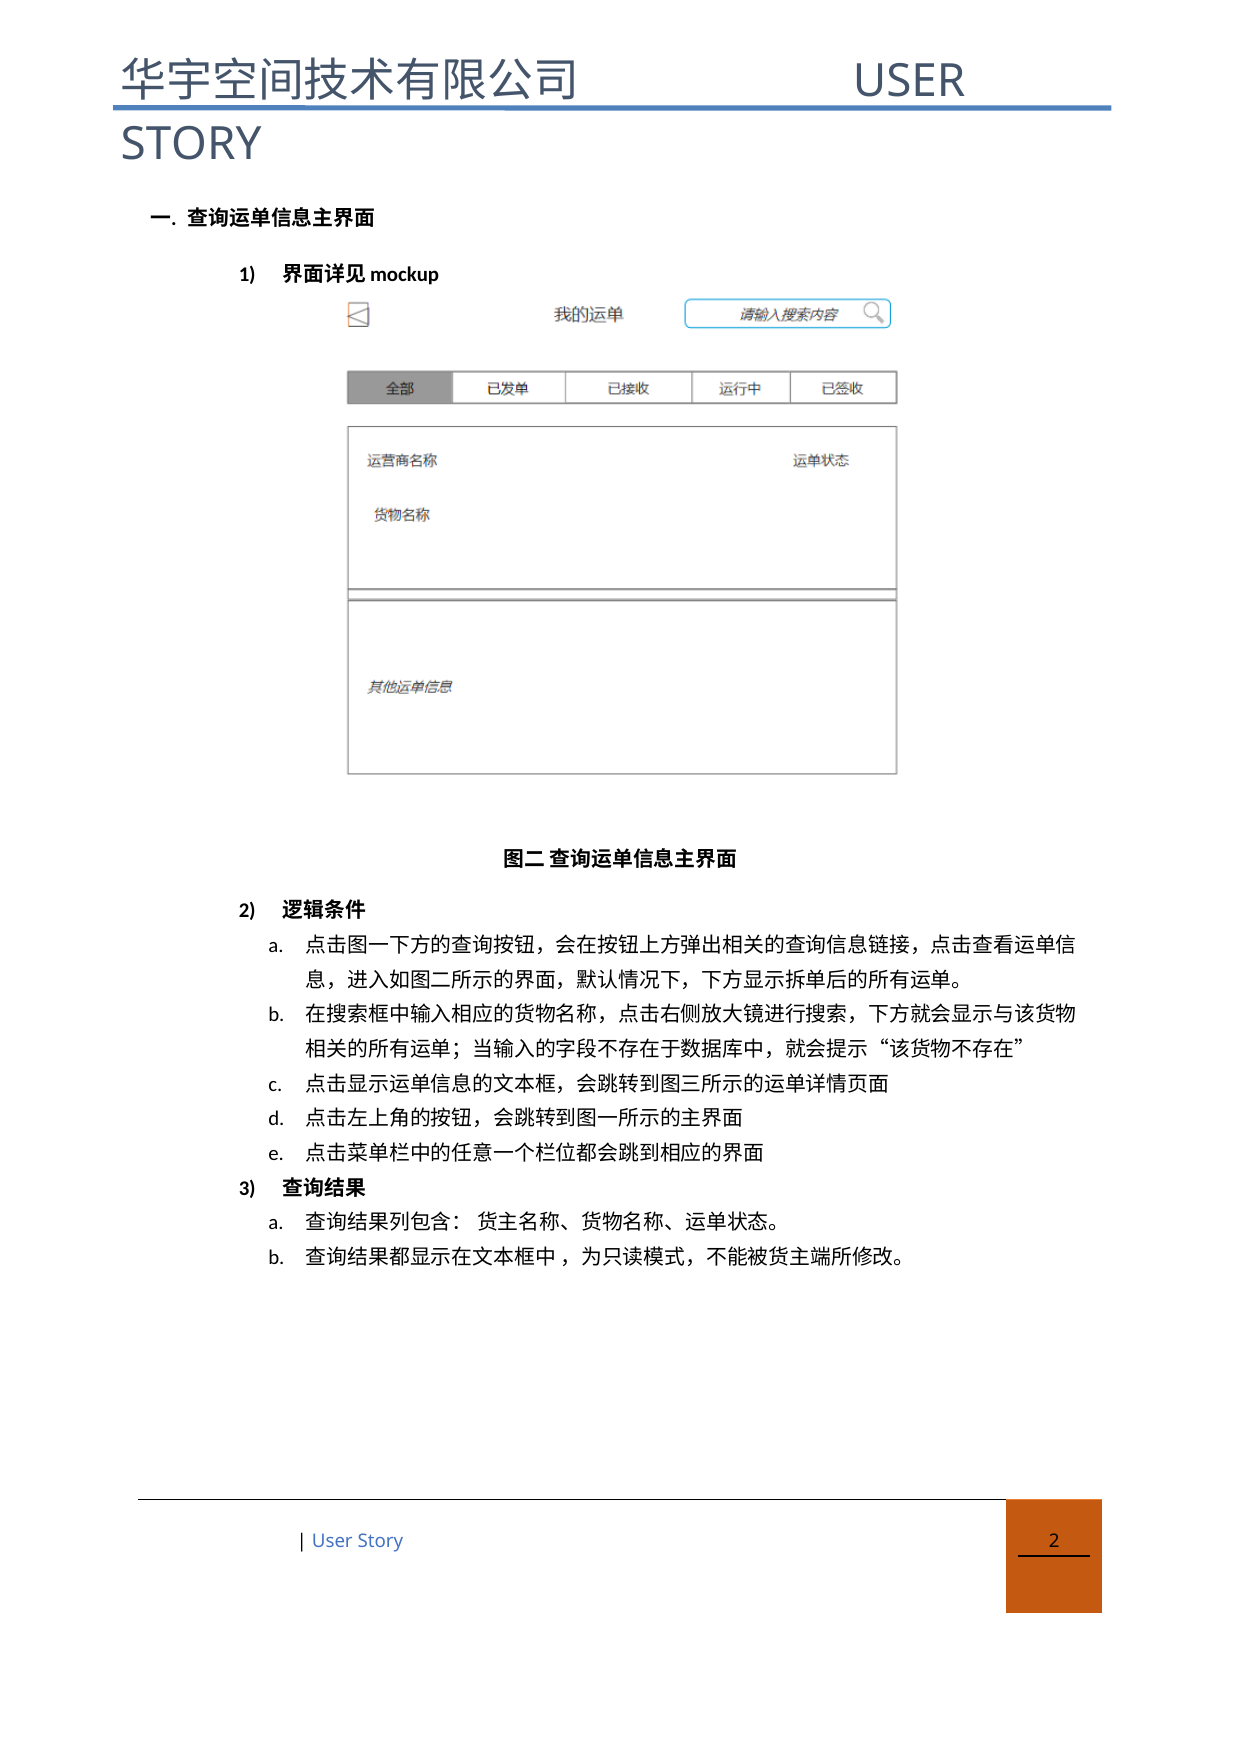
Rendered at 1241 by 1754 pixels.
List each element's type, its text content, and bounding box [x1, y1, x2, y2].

text 图二 查询运单信息主界面 [150, 842, 1090, 873]
list 查询运单信息主界面 [150, 202, 1090, 232]
list 界面详见mockup [238, 257, 1090, 287]
list 逻辑条件 [238, 893, 1090, 924]
picture [324, 291, 916, 793]
list 查询结果列包含： 货主名称、货物名称、运单状态。 [268, 1206, 1090, 1236]
list 点击菜单栏中的任意一个栏位都会跳到相应的界面 [268, 1136, 1090, 1166]
list 查询结果都显示在文本框中 ，为只读模式，不能被货主端所修改。 [268, 1240, 1090, 1271]
list 查询结果 [238, 1171, 1090, 1201]
list 点击显示运单信息的文本框，会跳转到图三所示的运单详情页面 [268, 1067, 1090, 1097]
list 在搜索框中输入相应的货物名称，点击右侧放大镜进行搜索，下方就会显示与该货物相关的所有运单；当输入的字段不存在于数据库中，就会提示“该货物不存在” [268, 997, 1090, 1062]
list 点击图一下方的查询按钮，会在按钮上方弹出相关的查询信息链接，点击查看运单信息，进入如图二所示的界面，默认情况下，下方显示拆单后的所有运单。 [268, 928, 1090, 993]
list 点击左上角的按钮，会跳转到图一所示的主界面 [268, 1102, 1090, 1132]
